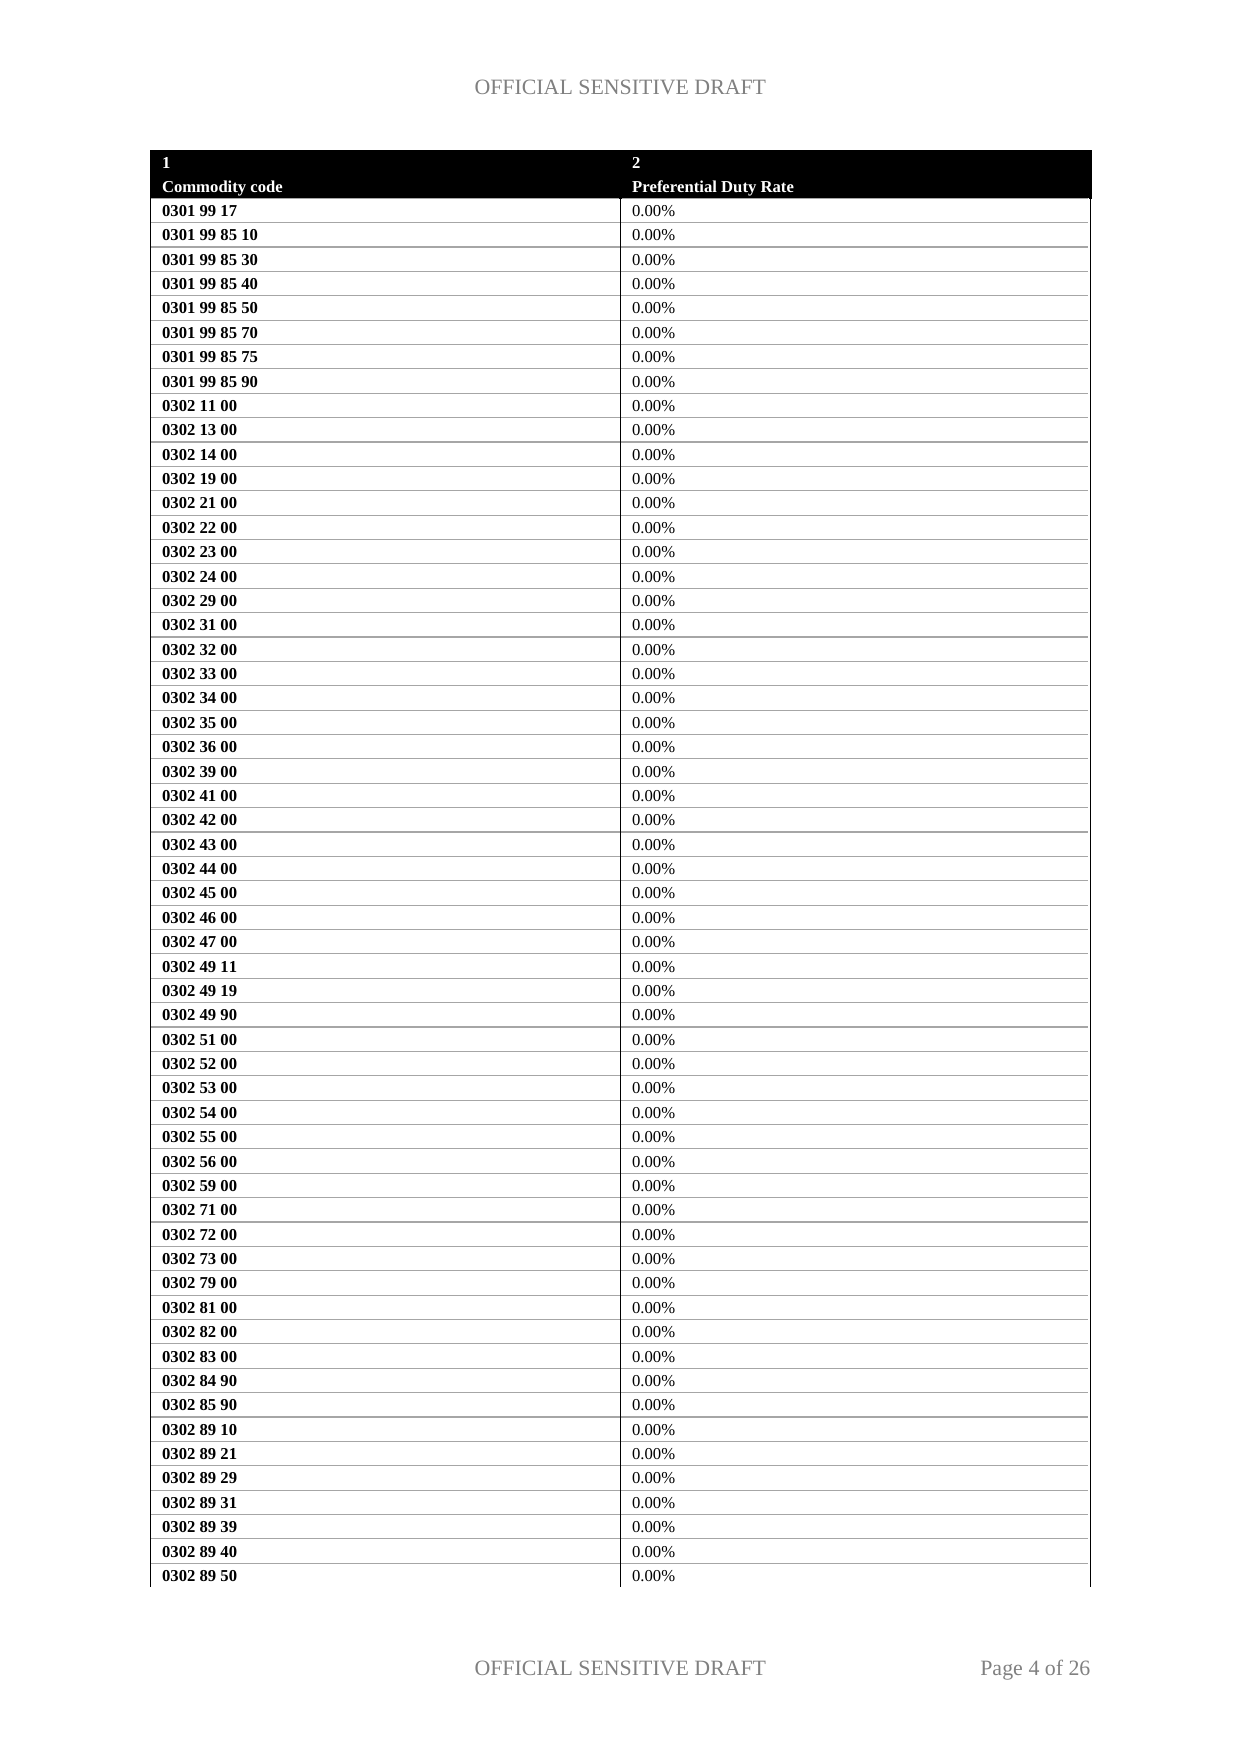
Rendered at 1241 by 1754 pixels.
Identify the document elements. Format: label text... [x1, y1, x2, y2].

table_cell 0.00% [621, 393, 1090, 417]
table_cell 0.00% [621, 1173, 1090, 1197]
table_cell 0302 83 00 [151, 1344, 620, 1368]
table_cell 0.00% [621, 1319, 1090, 1343]
table_cell 0302 79 00 [151, 1271, 620, 1294]
table_cell 0302 59 00 [151, 1174, 620, 1197]
table_cell 0.00% [621, 1148, 1090, 1173]
table_cell 0.00% [621, 563, 1090, 588]
table_cell 0302 89 40 [151, 1539, 620, 1563]
table_header 1 [151, 151, 619, 174]
table_cell 0.00% [621, 1441, 1090, 1465]
table_cell 0.00% [621, 1465, 1090, 1489]
table_cell 0.00% [621, 636, 1090, 661]
table_cell 0302 22 00 [151, 516, 620, 539]
table_cell 0302 23 00 [151, 540, 620, 563]
table_cell 0.00% [621, 1221, 1090, 1246]
table_cell 0.00% [621, 490, 1090, 514]
table_cell 0.00% [621, 1075, 1090, 1099]
table_cell 0301 99 17 [151, 199, 620, 222]
table_cell 0.00% [621, 271, 1090, 295]
table_cell 0302 14 00 [151, 443, 620, 466]
table_cell 0301 99 85 40 [151, 272, 620, 295]
table_cell 0302 52 00 [151, 1052, 620, 1075]
table_cell 0.00% [621, 344, 1090, 368]
table_cell 0302 13 00 [151, 418, 620, 441]
table_cell 0.00% [621, 685, 1090, 709]
table_cell 0302 24 00 [151, 564, 620, 588]
table_cell Commodity code [151, 174, 619, 198]
table_cell 0301 99 85 10 [151, 223, 620, 246]
table_cell 0.00% [621, 222, 1090, 246]
table_cell 0.00% [621, 1124, 1090, 1148]
table_cell 0301 99 85 30 [151, 248, 620, 271]
table_cell 0302 73 00 [151, 1247, 620, 1270]
table_cell 0302 53 00 [151, 1076, 620, 1099]
table_cell 0302 89 10 [151, 1418, 620, 1441]
table_cell 0302 19 00 [151, 467, 620, 490]
table_cell 0.00% [621, 1051, 1090, 1075]
table_cell 0.00% [621, 1343, 1090, 1368]
table_cell 0302 89 39 [151, 1515, 620, 1538]
table_cell 0302 29 00 [151, 589, 620, 612]
table_cell 0.00% [621, 246, 1090, 271]
table_cell 0302 21 00 [151, 491, 620, 514]
table_cell 0.00% [621, 539, 1090, 563]
table_cell 0302 54 00 [151, 1101, 620, 1124]
table_cell 0.00% [621, 417, 1090, 441]
table_cell 0302 55 00 [151, 1125, 620, 1148]
table_cell 0302 32 00 [151, 638, 620, 661]
table_cell 0302 84 90 [151, 1369, 620, 1392]
table_cell 0302 31 00 [151, 613, 620, 636]
table_cell 0302 72 00 [151, 1223, 620, 1246]
table_cell 0.00% [621, 758, 1090, 783]
table_cell 0.00% [621, 1563, 1090, 1587]
table_cell 0302 34 00 [151, 686, 620, 709]
table_cell 0302 41 00 [151, 784, 620, 807]
table_cell 0.00% [621, 1392, 1090, 1416]
table_cell 0302 39 00 [151, 759, 620, 783]
table_cell 0.00% [621, 905, 1090, 929]
table_cell Preferential Duty Rate [622, 174, 1089, 198]
table_cell 0302 89 29 [151, 1466, 620, 1489]
table_cell 0.00% [621, 1368, 1090, 1392]
table_cell 0302 33 00 [151, 662, 620, 685]
table_cell 0302 89 31 [151, 1491, 620, 1514]
table_cell 0301 99 85 75 [151, 345, 620, 368]
table_cell 0302 71 00 [151, 1198, 620, 1221]
table_cell 0302 49 11 [151, 954, 620, 978]
table_cell 0302 82 00 [151, 1320, 620, 1343]
table_cell 0302 45 00 [151, 881, 620, 904]
table_header 2 [622, 151, 1089, 174]
table_cell 0302 35 00 [151, 711, 620, 734]
table_cell 0.00% [621, 856, 1090, 880]
table_cell 0301 99 85 50 [151, 296, 620, 319]
table_cell 0.00% [621, 441, 1090, 466]
table_cell 0.00% [621, 1416, 1090, 1441]
table_cell 0.00% [621, 807, 1090, 831]
table_cell 0.00% [621, 1270, 1090, 1294]
table_cell 0.00% [621, 1100, 1090, 1124]
table_cell 0301 99 85 90 [151, 369, 620, 393]
table_cell 0.00% [621, 831, 1090, 856]
table_cell 0302 46 00 [151, 906, 620, 929]
table_cell 0.00% [621, 734, 1090, 758]
table_cell 0.00% [621, 1295, 1090, 1319]
table_cell 0.00% [621, 710, 1090, 734]
table_cell 0.00% [621, 588, 1090, 612]
table_cell 0.00% [621, 783, 1090, 807]
table_cell 0.00% [621, 198, 1090, 222]
table_cell 0.00% [621, 880, 1090, 904]
table_cell 0.00% [621, 978, 1090, 1002]
table_cell 0.00% [621, 612, 1090, 636]
table_cell 0.00% [621, 1490, 1090, 1514]
table_cell 0.00% [621, 515, 1090, 539]
table_cell 0302 89 50 [151, 1564, 620, 1587]
table_cell 0302 42 00 [151, 808, 620, 831]
table_cell 0.00% [621, 1026, 1090, 1051]
table_cell 0302 49 19 [151, 979, 620, 1002]
table_cell 0.00% [621, 953, 1090, 978]
table_cell 0302 36 00 [151, 735, 620, 758]
table_cell 0.00% [621, 661, 1090, 685]
table_cell 0.00% [621, 929, 1090, 953]
table_cell 0.00% [621, 320, 1090, 344]
table_cell 0.00% [621, 1002, 1090, 1026]
table_cell 0302 51 00 [151, 1028, 620, 1051]
table_cell 0.00% [621, 1246, 1090, 1270]
table_cell 0301 99 85 70 [151, 321, 620, 344]
table_cell 0302 85 90 [151, 1393, 620, 1416]
table_cell 0302 56 00 [151, 1149, 620, 1173]
table_cell 0302 43 00 [151, 833, 620, 856]
table_cell 0.00% [621, 1538, 1090, 1563]
table_cell 0302 89 21 [151, 1442, 620, 1465]
table_cell 0302 44 00 [151, 857, 620, 880]
table_cell 0.00% [621, 466, 1090, 490]
table_cell 0302 11 00 [151, 394, 620, 417]
table_cell 0.00% [621, 295, 1090, 319]
table_cell 0302 81 00 [151, 1296, 620, 1319]
table_cell 0302 47 00 [151, 930, 620, 953]
table_cell 0.00% [621, 368, 1090, 393]
table_cell 0.00% [621, 1197, 1090, 1221]
table_cell 0302 49 90 [151, 1003, 620, 1026]
table_cell 0.00% [621, 1514, 1090, 1538]
